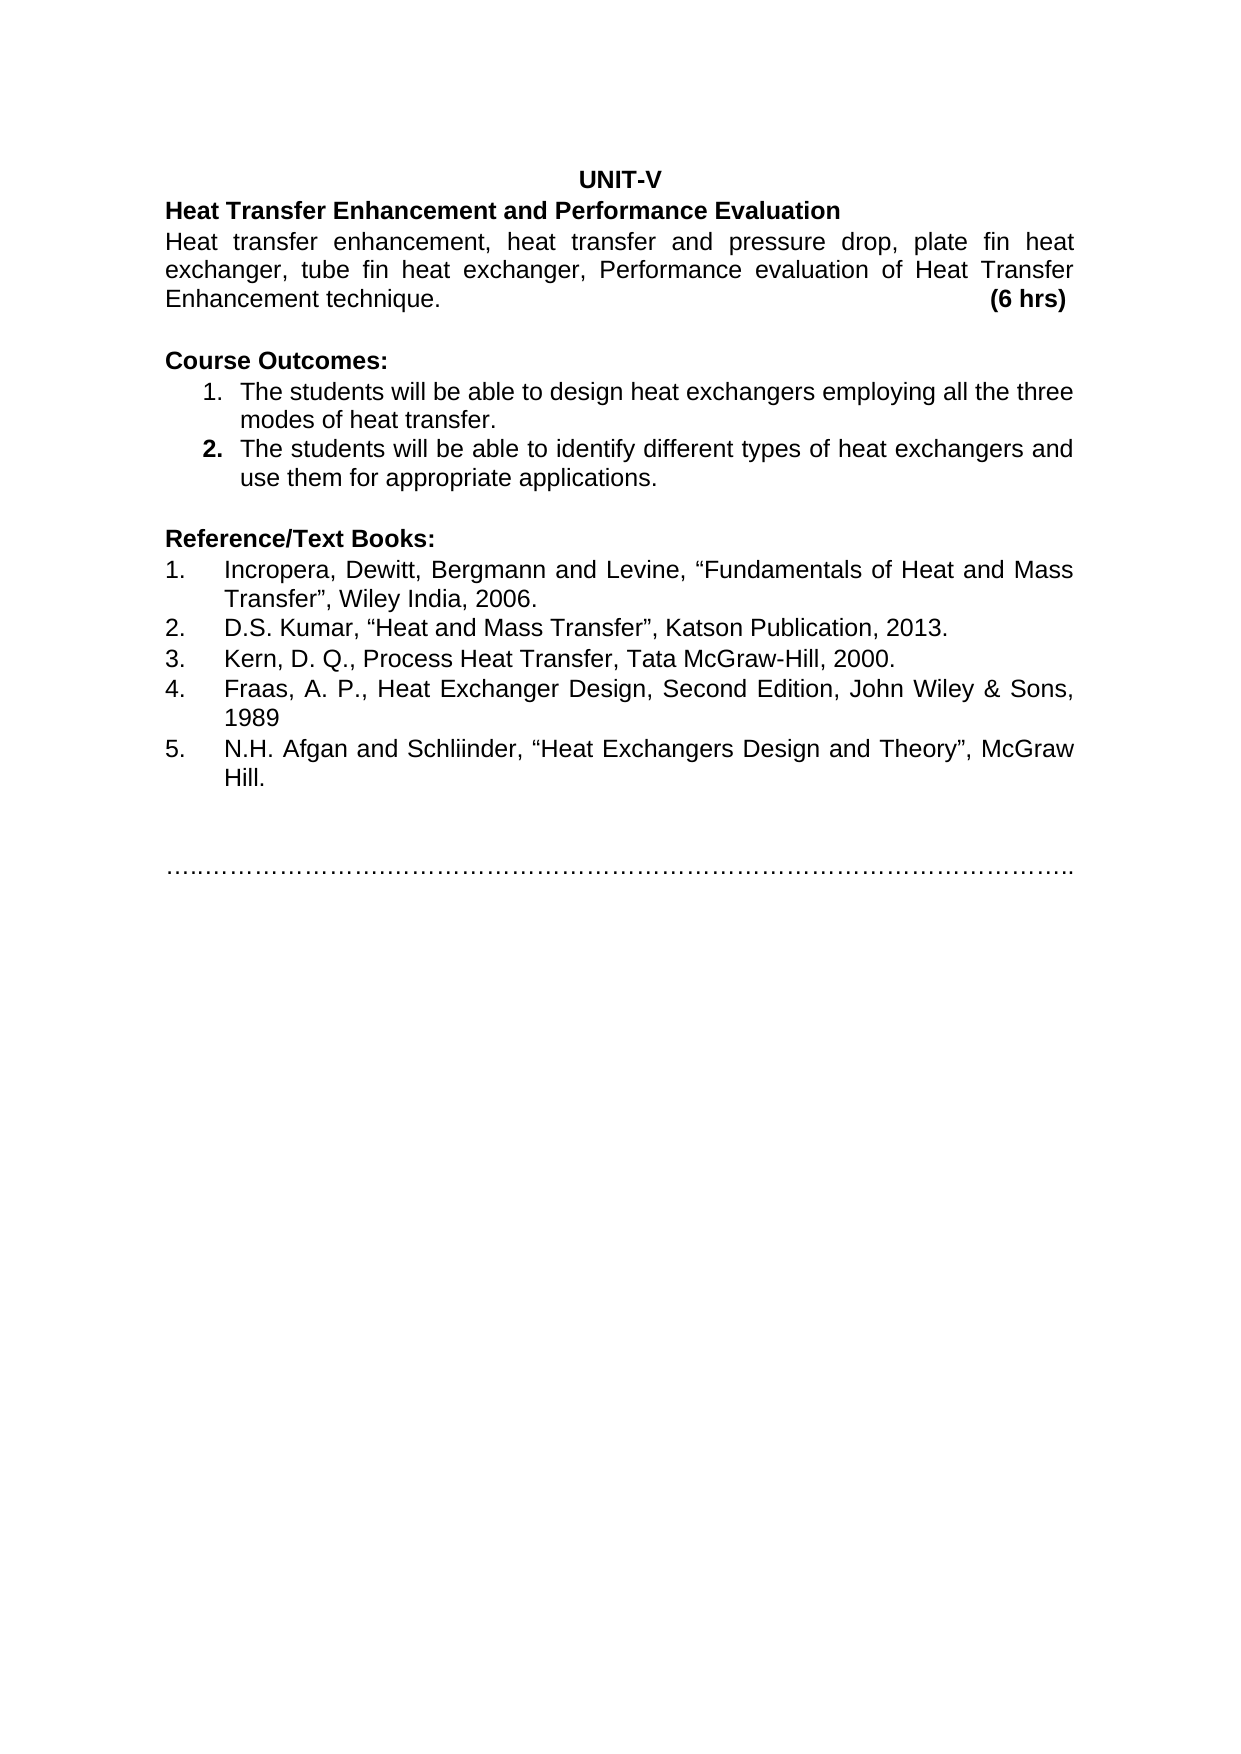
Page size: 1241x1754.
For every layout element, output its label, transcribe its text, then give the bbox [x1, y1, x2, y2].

list Kern, D. Q., Process Heat Transfer, Tata McGraw-Hill, 2000. [165, 643, 1075, 672]
list D.S. Kumar, “Heat and Mass Transfer”, Katson Publication, 2013. [165, 613, 1075, 641]
list N.H. Afgan and Schliinder, “Heat Exchangers Design and Theory”, McGraw Hill. [165, 734, 1075, 791]
text UNIT-V [165, 165, 1075, 193]
text Heat transfer enhancement, heat transfer and pressure drop, plate fin heat exchanger, tube fin heat exchanger, Performance evaluation of Heat Transfer Enhancement technique. (6 hrs) [165, 226, 1075, 313]
text Heat Transfer Enhancement and Performance Evaluation [165, 196, 1075, 224]
text …..………………….……………………………………………………………………….. [165, 851, 1075, 880]
list The students will be able to design heat exchangers employing all the three modes of heat transfer. [202, 376, 1075, 434]
list Incropera, Dewitt, Bergmann and Levine, “Fundamentals of Heat and Mass Transfer”, Wiley India, 2006. [165, 555, 1075, 613]
list The students will be able to identify different types of heat exchangers and use them for appropriate applications. [202, 434, 1075, 491]
text Reference/Text Books: [165, 524, 1075, 553]
text Course Outcomes: [165, 346, 1075, 374]
list Fraas, A. P., Heat Exchanger Design, Second Edition, John Wiley & Sons, 1989 [165, 674, 1075, 732]
